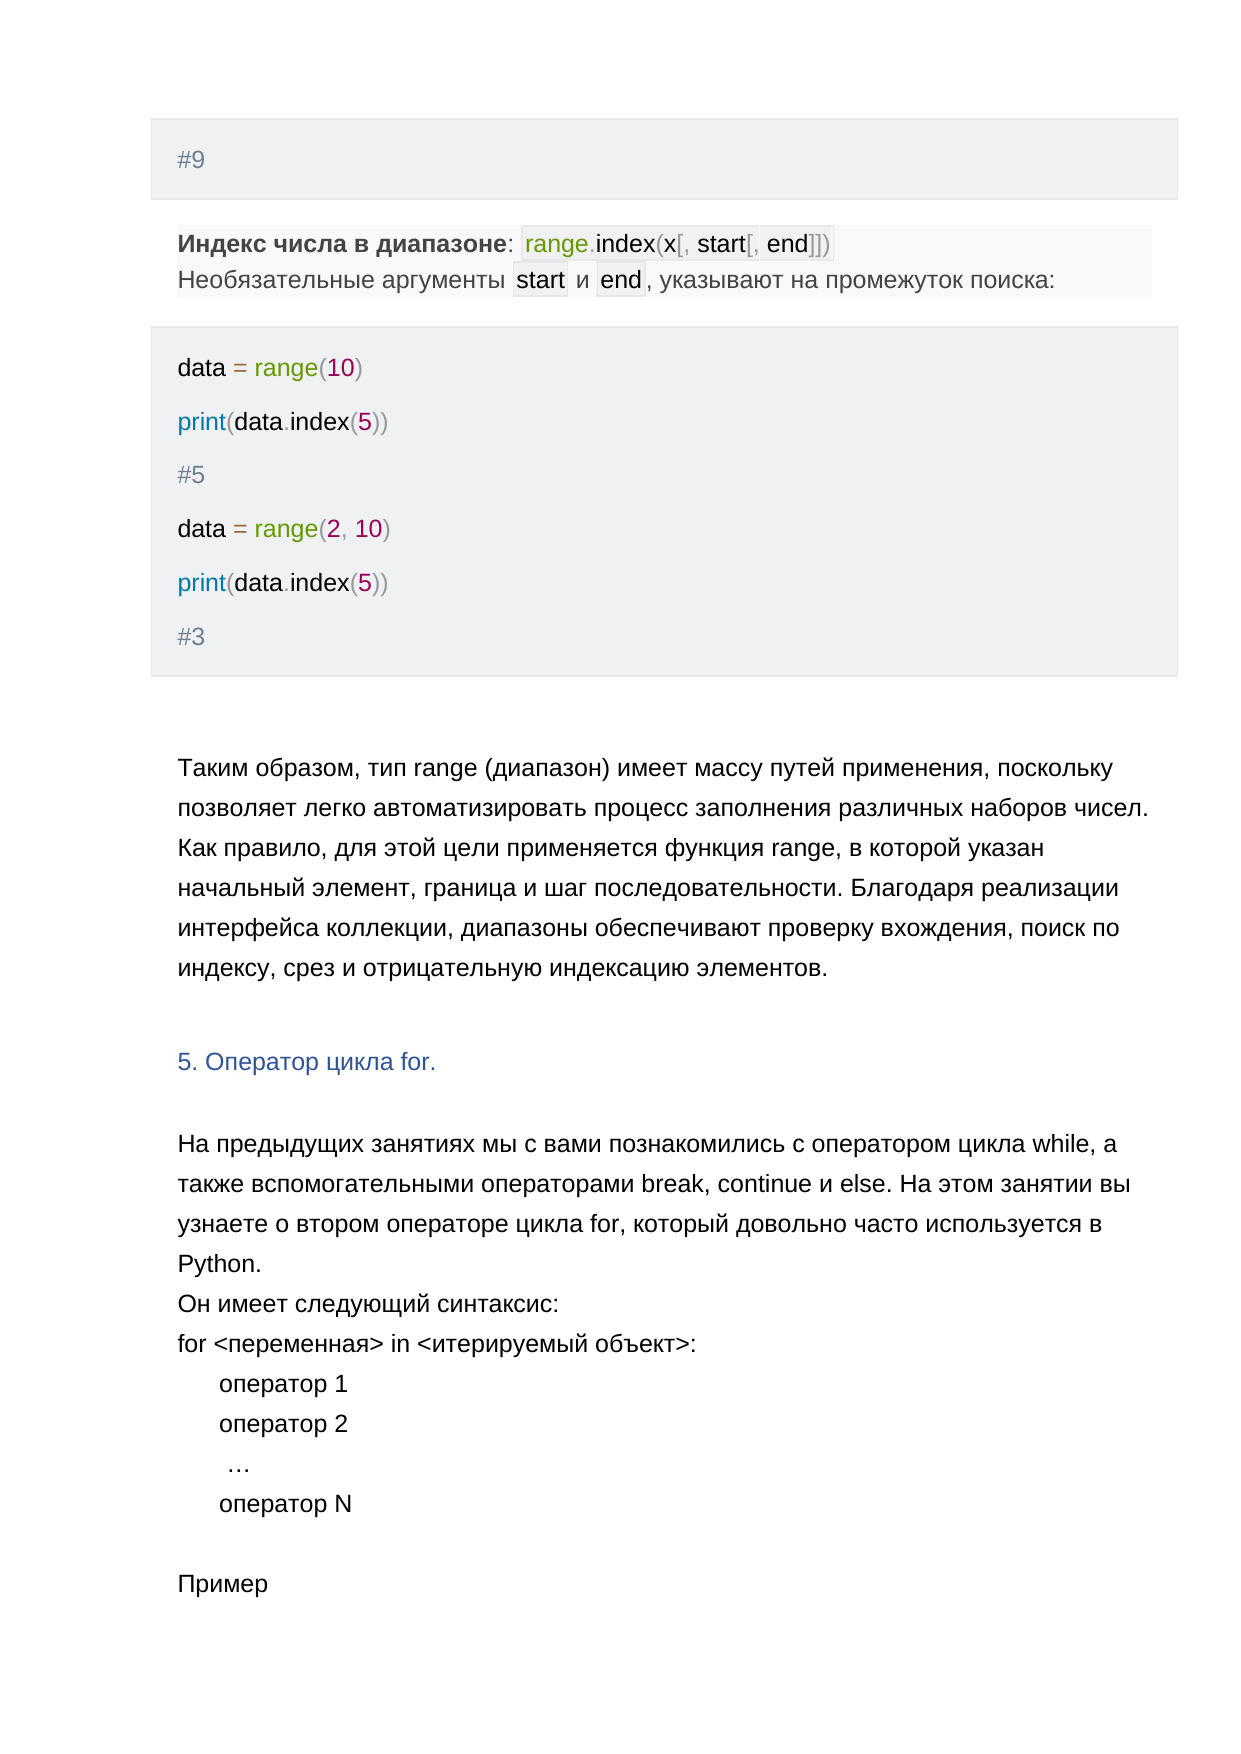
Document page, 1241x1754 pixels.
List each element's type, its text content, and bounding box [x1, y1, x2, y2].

text Пример [177, 1558, 1152, 1598]
text for <переменная> in <итерируемый объект>: оператор 1 оператор 2 … оператор N [177, 1318, 1152, 1518]
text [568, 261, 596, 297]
text #5 [152, 434, 1177, 487]
text print(data.index(5)) [152, 380, 1177, 434]
text #3 [152, 595, 1177, 675]
text На предыдущих занятиях мы с вами познакомились с оператором цикла while, а также вспомогательными операторами break, continue и else. На этом занятии вы узнаете о втором операторе цикла for, который довольно часто используется в Python. [177, 1118, 1152, 1278]
text data = range(2, 10) [152, 487, 1177, 541]
text print(data.index(5)) [152, 541, 1177, 595]
text Индекс числа в диапазоне: range.index(x[, start[, end]]) Необязательные аргументы start и end, указывают на промежуток поиска: [177, 225, 521, 297]
text Таким образом, тип range (диапазон) имеет массу путей применения, поскольку позволяет легко автоматизировать процесс заполнения различных наборов чисел. Как правило, для этой цели применяется функция range, в которой указан начальный элемент, граница и шаг последовательности. Благодаря реализации интерфейса коллекции, диапазоны обеспечивают проверку вхождения, поиск по индексу, срез и отрицательную индексацию элементов. [177, 742, 1152, 982]
subtitle 5. Оператор цикла for. [177, 1047, 1152, 1076]
text Он имеет следующий синтаксис: [177, 1278, 1152, 1318]
text data = range(10) [152, 328, 1177, 380]
text #9 [152, 120, 1177, 198]
text Индекс числа в диапазоне: range.index(x[, start[, end]]) Необязательные аргументы start и end, указывают на промежуток поиска: [646, 225, 1152, 297]
